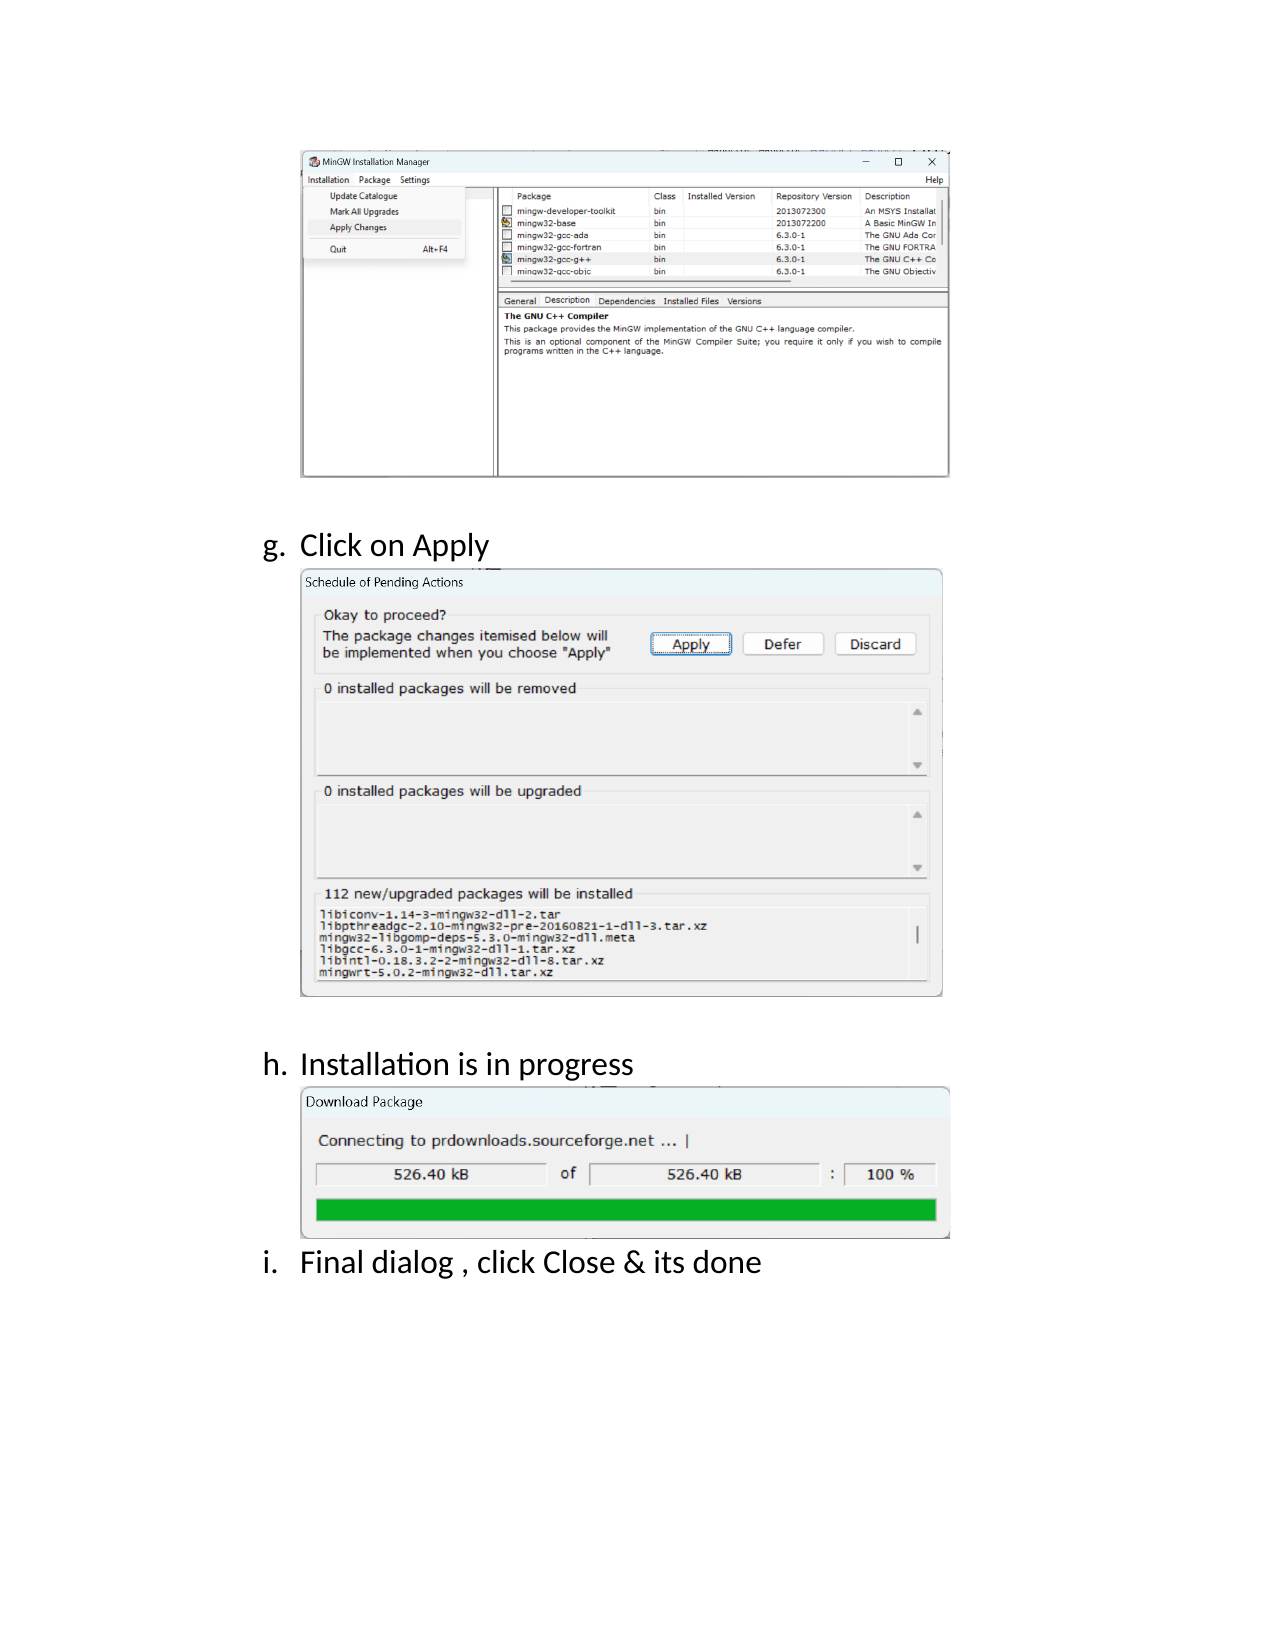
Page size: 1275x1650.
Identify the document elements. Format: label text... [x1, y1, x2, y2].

list Click on Apply [262, 524, 1125, 565]
list Final dialog , click Close & its done [262, 1241, 1125, 1281]
picture [300, 150, 951, 478]
picture [300, 1086, 951, 1239]
list Installation is in progress [262, 1043, 1125, 1083]
picture [300, 568, 943, 997]
